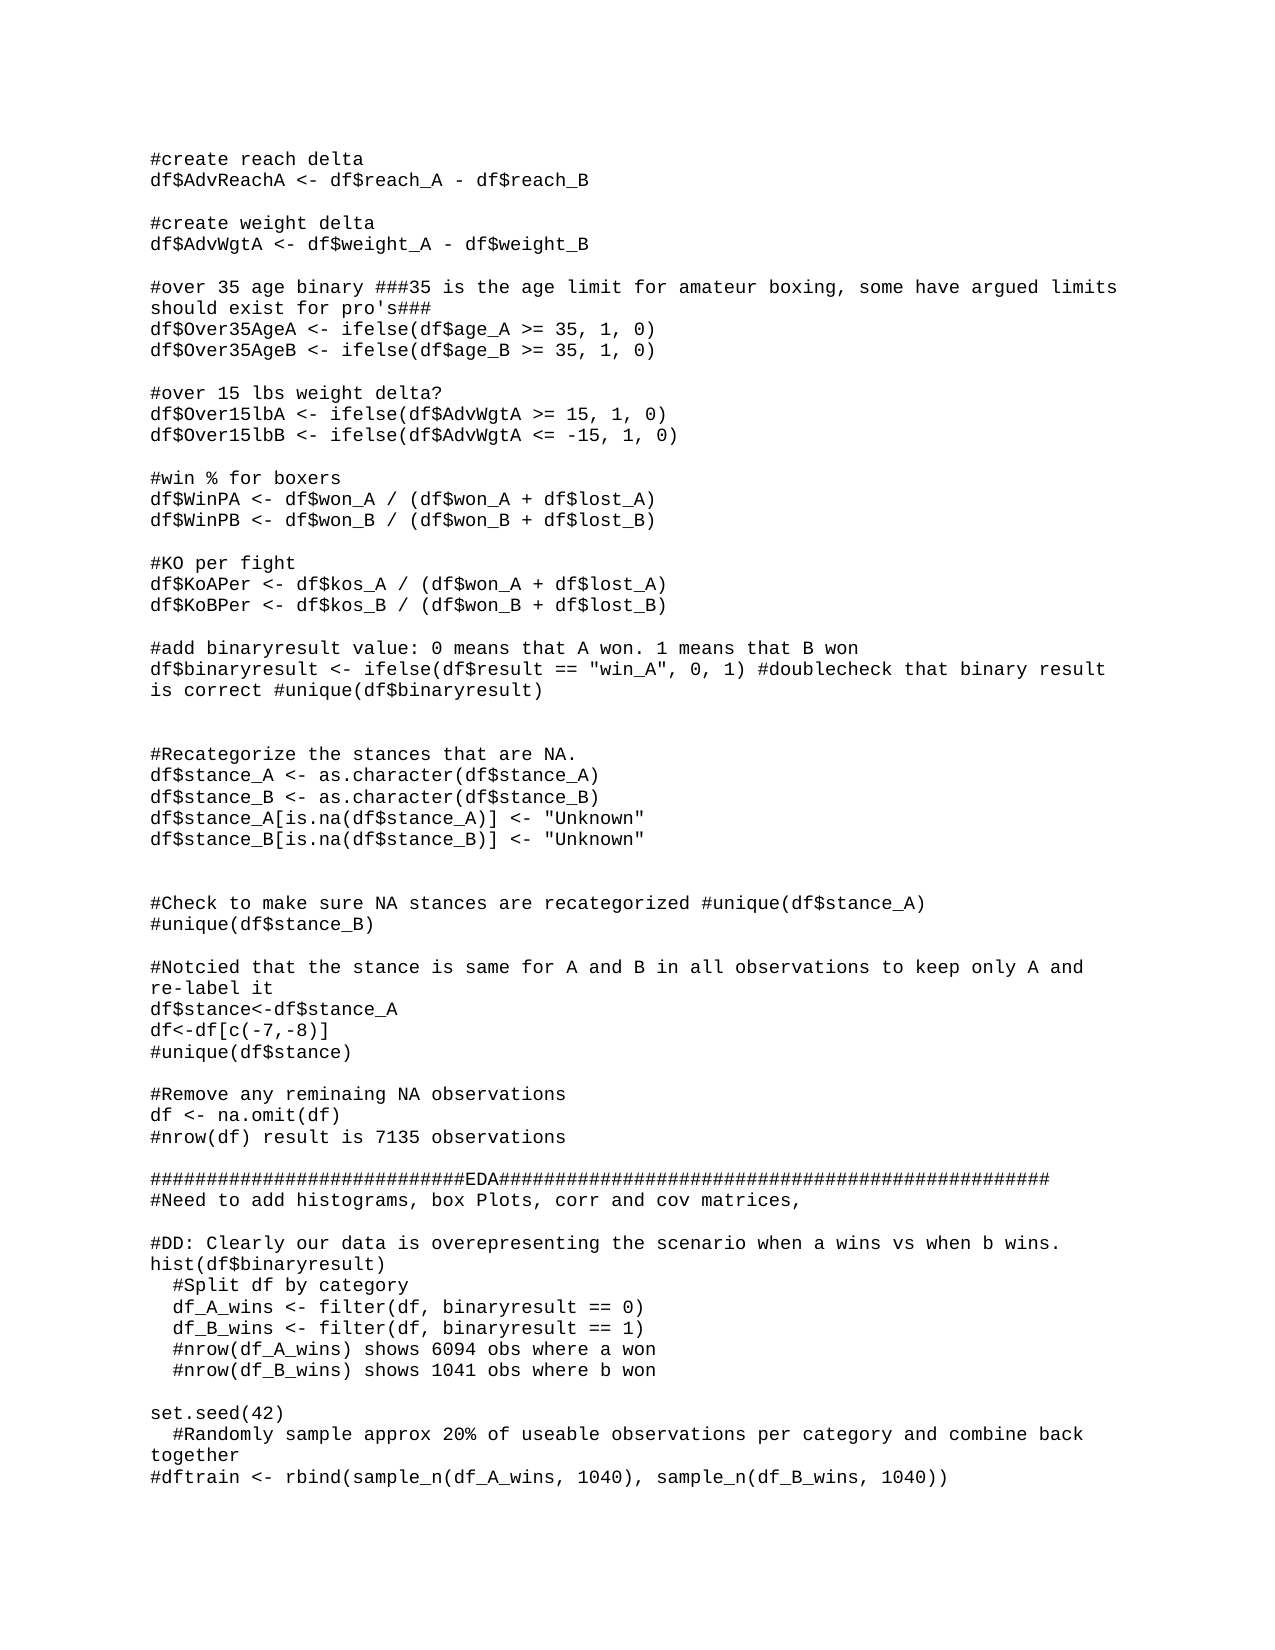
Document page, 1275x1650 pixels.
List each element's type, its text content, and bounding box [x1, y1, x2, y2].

text #Randomly sample approx 20% of useable observations per category and combine back together [150, 1425, 1125, 1467]
text df$stance_A <- as.character(df$stance_A) [150, 766, 1125, 787]
text df$WinPB <- df$won_B / (df$won_B + df$lost_B) [150, 511, 1125, 532]
text df_B_wins <- filter(df, binaryresult == 1) [150, 1319, 1125, 1340]
text df$KoBPer <- df$kos_B / (df$won_B + df$lost_B) [150, 596, 1125, 617]
text df$stance_A[is.na(df$stance_A)] <- "Unknown" [150, 809, 1125, 830]
text df$stance_B <- as.character(df$stance_B) [150, 787, 1125, 809]
text df$stance_B[is.na(df$stance_B)] <- "Unknown" [150, 830, 1125, 851]
text df<-df[c(-7,-8)] [150, 1021, 1125, 1042]
text df$Over15lbB <- ifelse(df$AdvWgtA <= -15, 1, 0) [150, 426, 1125, 447]
text df$AdvReachA <- df$reach_A - df$reach_B [150, 171, 1125, 192]
text #Remove any reminaing NA observations [150, 1085, 1125, 1106]
text #unique(df$stance) [150, 1042, 1125, 1064]
text hist(df$binaryresult) [150, 1255, 1125, 1276]
text #Check to make sure NA stances are recategorized #unique(df$stance_A) #unique(df$stance_B) [150, 894, 1125, 936]
text #win % for boxers [150, 469, 1125, 490]
text #Recategorize the stances that are NA. [150, 745, 1125, 766]
text #add binaryresult value: 0 means that A won. 1 means that B won [150, 639, 1125, 660]
text #dftrain <- rbind(sample_n(df_A_wins, 1040), sample_n(df_B_wins, 1040)) [150, 1467, 1125, 1489]
text ############################EDA################################################# [150, 1170, 1125, 1191]
text set.seed(42) [150, 1404, 1125, 1425]
text #Split df by category [150, 1276, 1125, 1297]
text #over 15 lbs weight delta? [150, 384, 1125, 405]
text #Need to add histograms, box Plots, corr and cov matrices, [150, 1191, 1125, 1212]
text #nrow(df_A_wins) shows 6094 obs where a won [150, 1340, 1125, 1361]
text df <- na.omit(df) [150, 1106, 1125, 1127]
text df_A_wins <- filter(df, binaryresult == 0) [150, 1297, 1125, 1319]
text #create reach delta [150, 150, 1125, 171]
text #nrow(df) result is 7135 observations [150, 1127, 1125, 1149]
text #create weight delta [150, 214, 1125, 235]
text df$Over15lbA <- ifelse(df$AdvWgtA >= 15, 1, 0) [150, 405, 1125, 426]
text #Notcied that the stance is same for A and B in all observations to keep only A and re-label it [150, 957, 1125, 1000]
text #DD: Clearly our data is overepresenting the scenario when a wins vs when b wins. [150, 1234, 1125, 1255]
text df$AdvWgtA <- df$weight_A - df$weight_B [150, 235, 1125, 256]
text df$KoAPer <- df$kos_A / (df$won_A + df$lost_A) [150, 575, 1125, 596]
text df$binaryresult <- ifelse(df$result == "win_A", 0, 1) #doublecheck that binary result is correct #unique(df$binaryresult) [150, 660, 1125, 702]
text #nrow(df_B_wins) shows 1041 obs where b won [150, 1361, 1125, 1382]
text #KO per fight [150, 554, 1125, 575]
text df$Over35AgeB <- ifelse(df$age_B >= 35, 1, 0) [150, 341, 1125, 362]
text df$WinPA <- df$won_A / (df$won_A + df$lost_A) [150, 490, 1125, 511]
text #over 35 age binary ###35 is the age limit for amateur boxing, some have argued limits should exist for pro's### [150, 277, 1125, 320]
text df$stance<-df$stance_A [150, 1000, 1125, 1021]
text df$Over35AgeA <- ifelse(df$age_A >= 35, 1, 0) [150, 320, 1125, 341]
